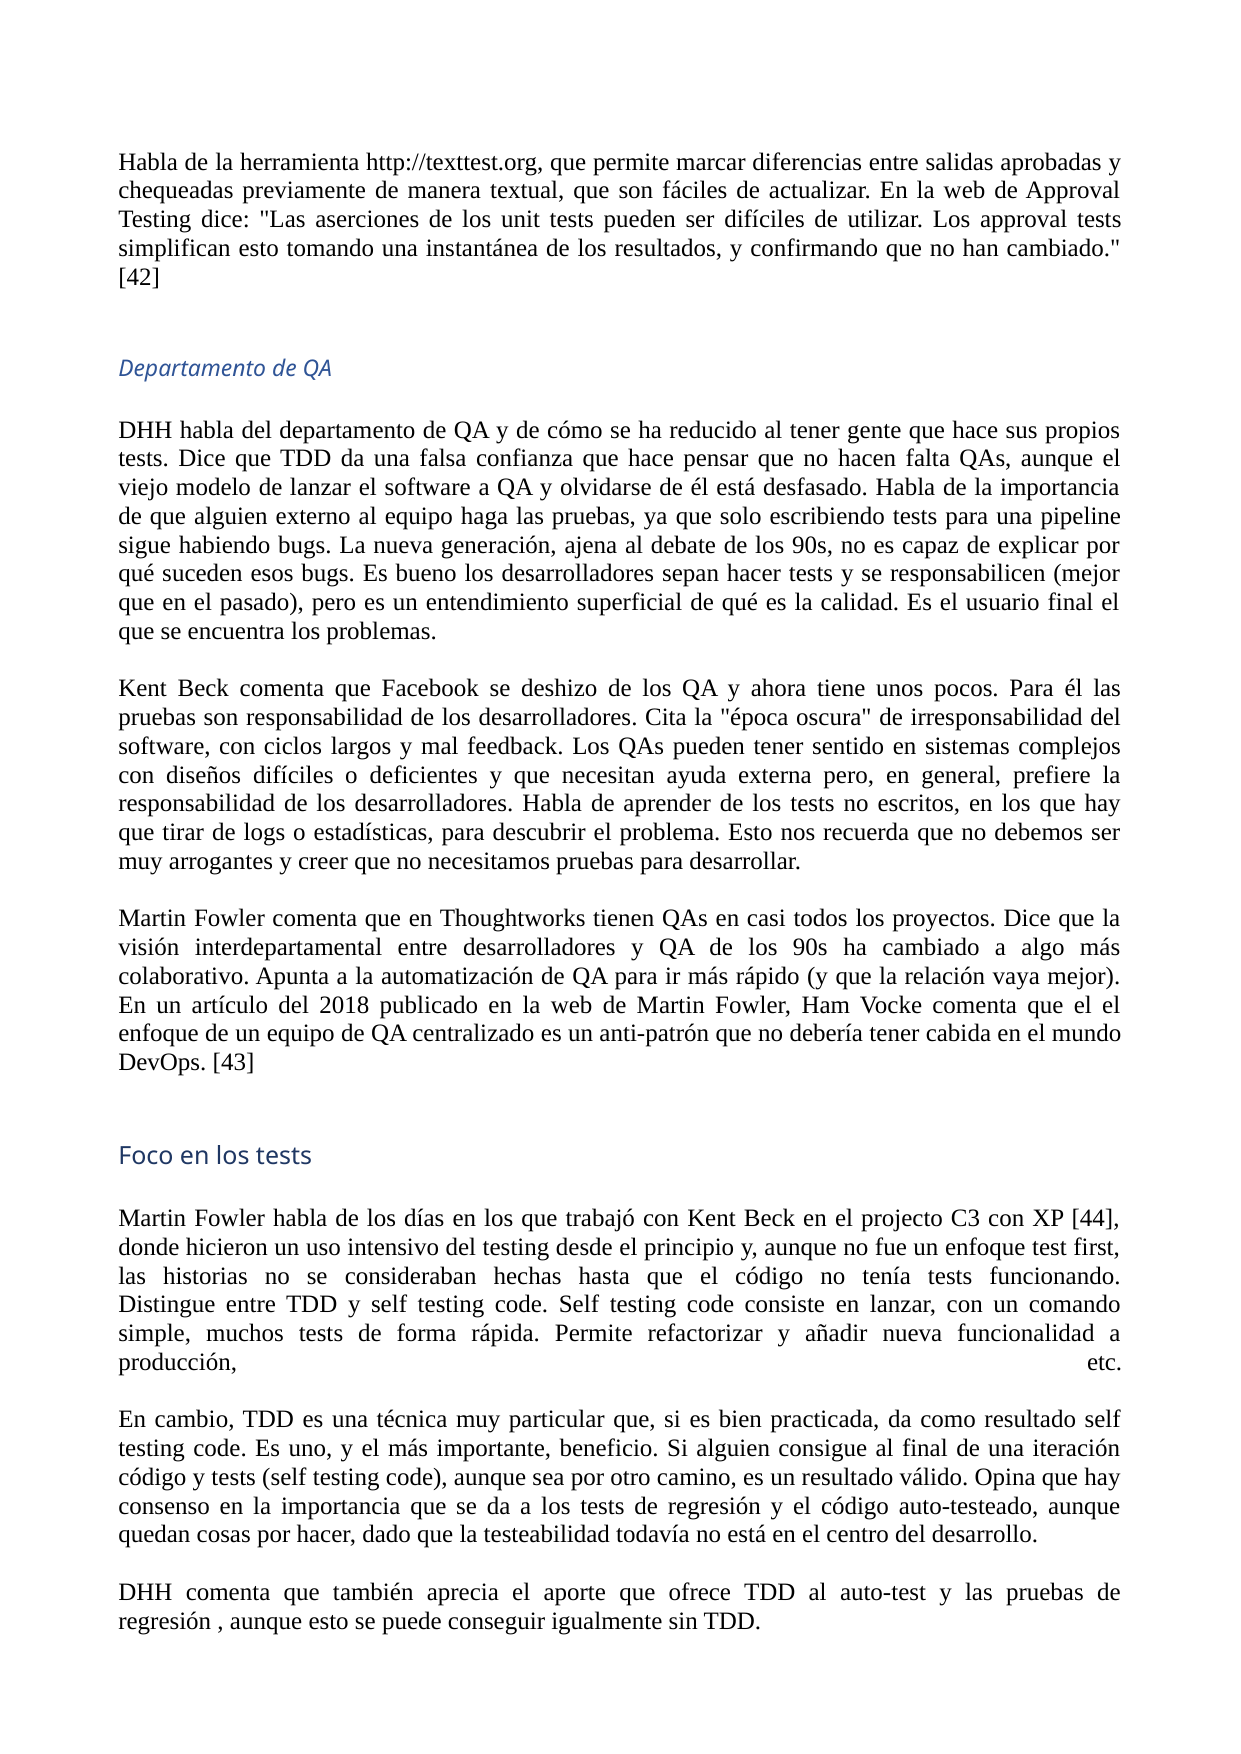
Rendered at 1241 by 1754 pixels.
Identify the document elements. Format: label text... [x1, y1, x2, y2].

text Martin Fowler habla de los días en los que trabajó con Kent Beck en el projecto C3 con XP [44], donde hicieron un uso intensivo del testing desde el principio y, aunque no fue un enfoque test first, las historias no se consideraban hechas hasta que el código no tenía tests funcionando. Distingue entre TDD y self testing code. Self testing code consiste en lanzar, con un comando simple, muchos tests de forma rápida. Permite refactorizar y añadir nueva funcionalidad a producción, etc. En cambio, TDD es una técnica muy particular que, si es bien practicada, da como resultado self testing code. Es uno, y el más importante, beneficio. Si alguien consigue al final de una iteración código y tests (self testing code), aunque sea por otro camino, es un resultado válido. Opina que hay consenso en la importancia que se da a los tests de regresión y el código auto-testeado, aunque quedan cosas por hacer, dado que la testeabilidad todavía no está en el centro del desarrollo. [118, 1203, 1122, 1548]
text Kent Beck comenta que Facebook se deshizo de los QA y ahora tiene unos pocos. Para él las pruebas son responsabilidad de los desarrolladores. Cita la "época oscura" de irresponsabilidad del software, con ciclos largos y mal feedback. Los QAs pueden tener sentido en sistemas complejos con diseños difíciles o deficientes y que necesitan ayuda externa pero, en general, prefiere la responsabilidad de los desarrolladores. Habla de aprender de los tests no escritos, en los que hay que tirar de logs o estadísticas, para descubrir el problema. Esto nos recuerda que no debemos ser muy arrogantes y creer que no necesitamos pruebas para desarrollar. [118, 673, 1122, 875]
subtitle Foco en los tests [118, 1138, 1122, 1172]
text Habla de la herramienta http://texttest.org, que permite marcar diferencias entre salidas aprobadas y chequeadas previamente de manera textual, que son fáciles de actualizar. En la web de Approval Testing dice: "Las aserciones de los unit tests pueden ser difíciles de utilizar. Los approval tests simplifican esto tomando una instantánea de los resultados, y confirmando que no han cambiado." [42] [118, 147, 1122, 291]
text DHH habla del departamento de QA y de cómo se ha reducido al tener gente que hace sus propios tests. Dice que TDD da una falsa confianza que hace pensar que no hacen falta QAs, aunque el viejo modelo de lanzar el software a QA y olvidarse de él está desfasado. Habla de la importancia de que alguien externo al equipo haga las pruebas, ya que solo escribiendo tests para una pipeline sigue habiendo bugs. La nueva generación, ajena al debate de los 90s, no es capaz de explicar por qué suceden esos bugs. Es bueno los desarrolladores sepan hacer tests y se responsabilicen (mejor que en el pasado), pero es un entendimiento superficial de qué es la calidad. Es el usuario final el que se encuentra los problemas. [118, 415, 1122, 645]
subtitle Departamento de QA [118, 352, 1122, 383]
text DHH comenta que también aprecia el aporte que ofrece TDD al auto-test y las pruebas de regresión , aunque esto se puede conseguir igualmente sin TDD. [118, 1577, 1122, 1634]
text Martin Fowler comenta que en Thoughtworks tienen QAs en casi todos los proyectos. Dice que la visión interdepartamental entre desarrolladores y QA de los 90s ha cambiado a algo más colaborativo. Apunta a la automatización de QA para ir más rápido (y que la relación vaya mejor). En un artículo del 2018 publicado en la web de Martin Fowler, Ham Vocke comenta que el el enfoque de un equipo de QA centralizado es un anti-patrón que no debería tener cabida en el mundo DevOps. [43] [118, 903, 1122, 1076]
